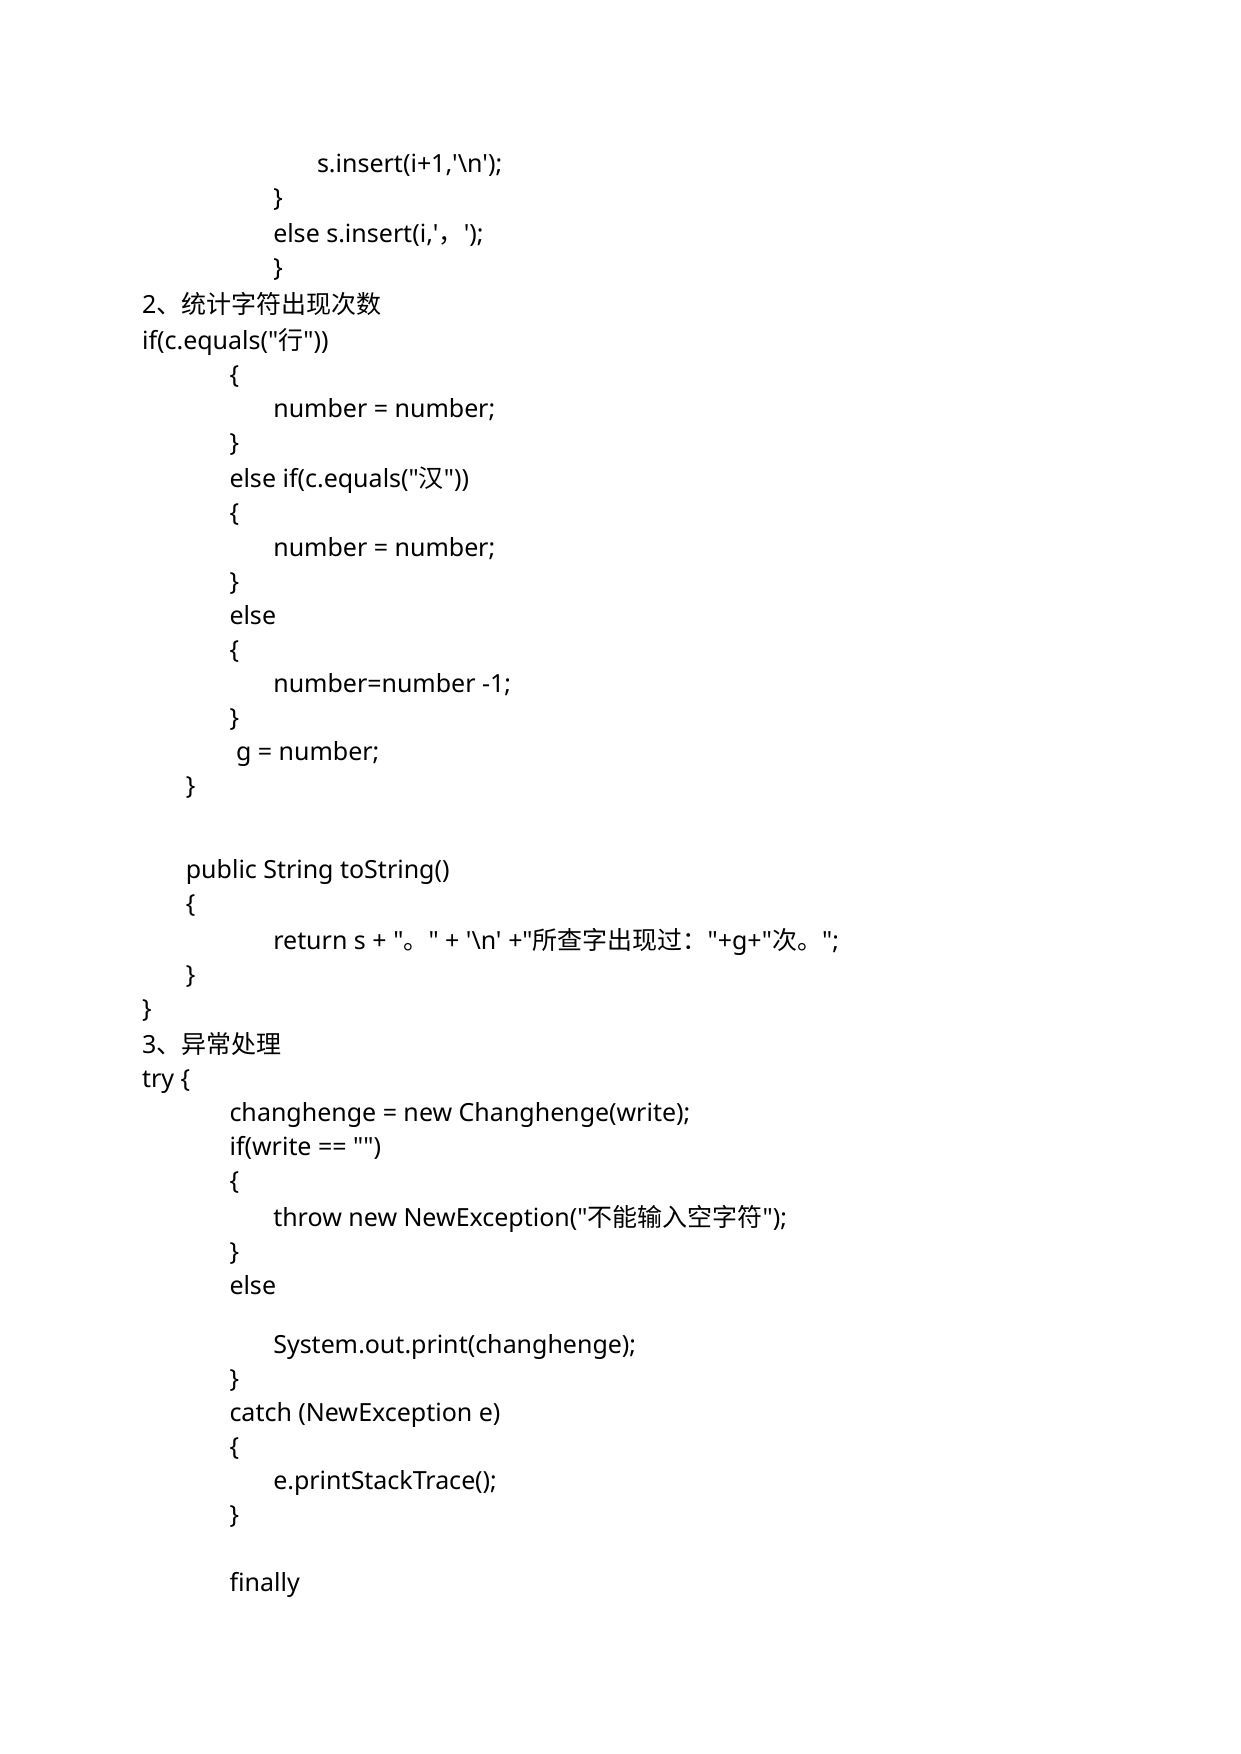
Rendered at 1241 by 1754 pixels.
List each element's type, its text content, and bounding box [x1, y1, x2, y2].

text else if(c.equals("汉")) [142, 459, 1098, 495]
text finally [142, 1565, 1098, 1599]
text } [142, 180, 1098, 214]
text else [142, 1267, 1098, 1301]
text } [142, 563, 1098, 597]
text number=number -1; [142, 665, 1098, 699]
text } [142, 956, 1098, 991]
text 3、异常处理 [142, 1024, 1098, 1061]
text if(c.equals("行")) [142, 320, 1098, 357]
text number = number; [142, 529, 1098, 563]
text return s + "。" + '\n' +"所查字出现过："+g+"次。"; [142, 920, 1098, 956]
text } [142, 250, 1098, 284]
text if(write == "") [142, 1129, 1098, 1163]
text changhenge = new Changhenge(write); [142, 1095, 1098, 1129]
text { [142, 1429, 1098, 1463]
text g = number; [142, 733, 1098, 768]
text catch (NewException e) [142, 1395, 1098, 1429]
text 2、统计字符出现次数 [142, 284, 1098, 320]
text } [142, 768, 1098, 802]
text } [142, 699, 1098, 733]
text { [142, 886, 1098, 920]
text throw new NewException("不能输入空字符"); [142, 1197, 1098, 1233]
text { [142, 495, 1098, 529]
text else [142, 597, 1098, 631]
text else s.insert(i,'，'); [142, 214, 1098, 250]
text { [142, 1163, 1098, 1197]
text } [142, 425, 1098, 459]
text number = number; [142, 391, 1098, 425]
text } [142, 1233, 1098, 1267]
text try { [142, 1061, 1098, 1095]
text } [142, 1497, 1098, 1531]
text { [142, 357, 1098, 391]
text s.insert(i+1,'\n'); [142, 146, 1098, 180]
text System.out.print(changhenge); [142, 1327, 1098, 1361]
text public String toString() [142, 852, 1098, 886]
text } [142, 991, 1098, 1024]
text } [142, 1361, 1098, 1395]
text e.printStackTrace(); [142, 1463, 1098, 1497]
text { [142, 631, 1098, 665]
